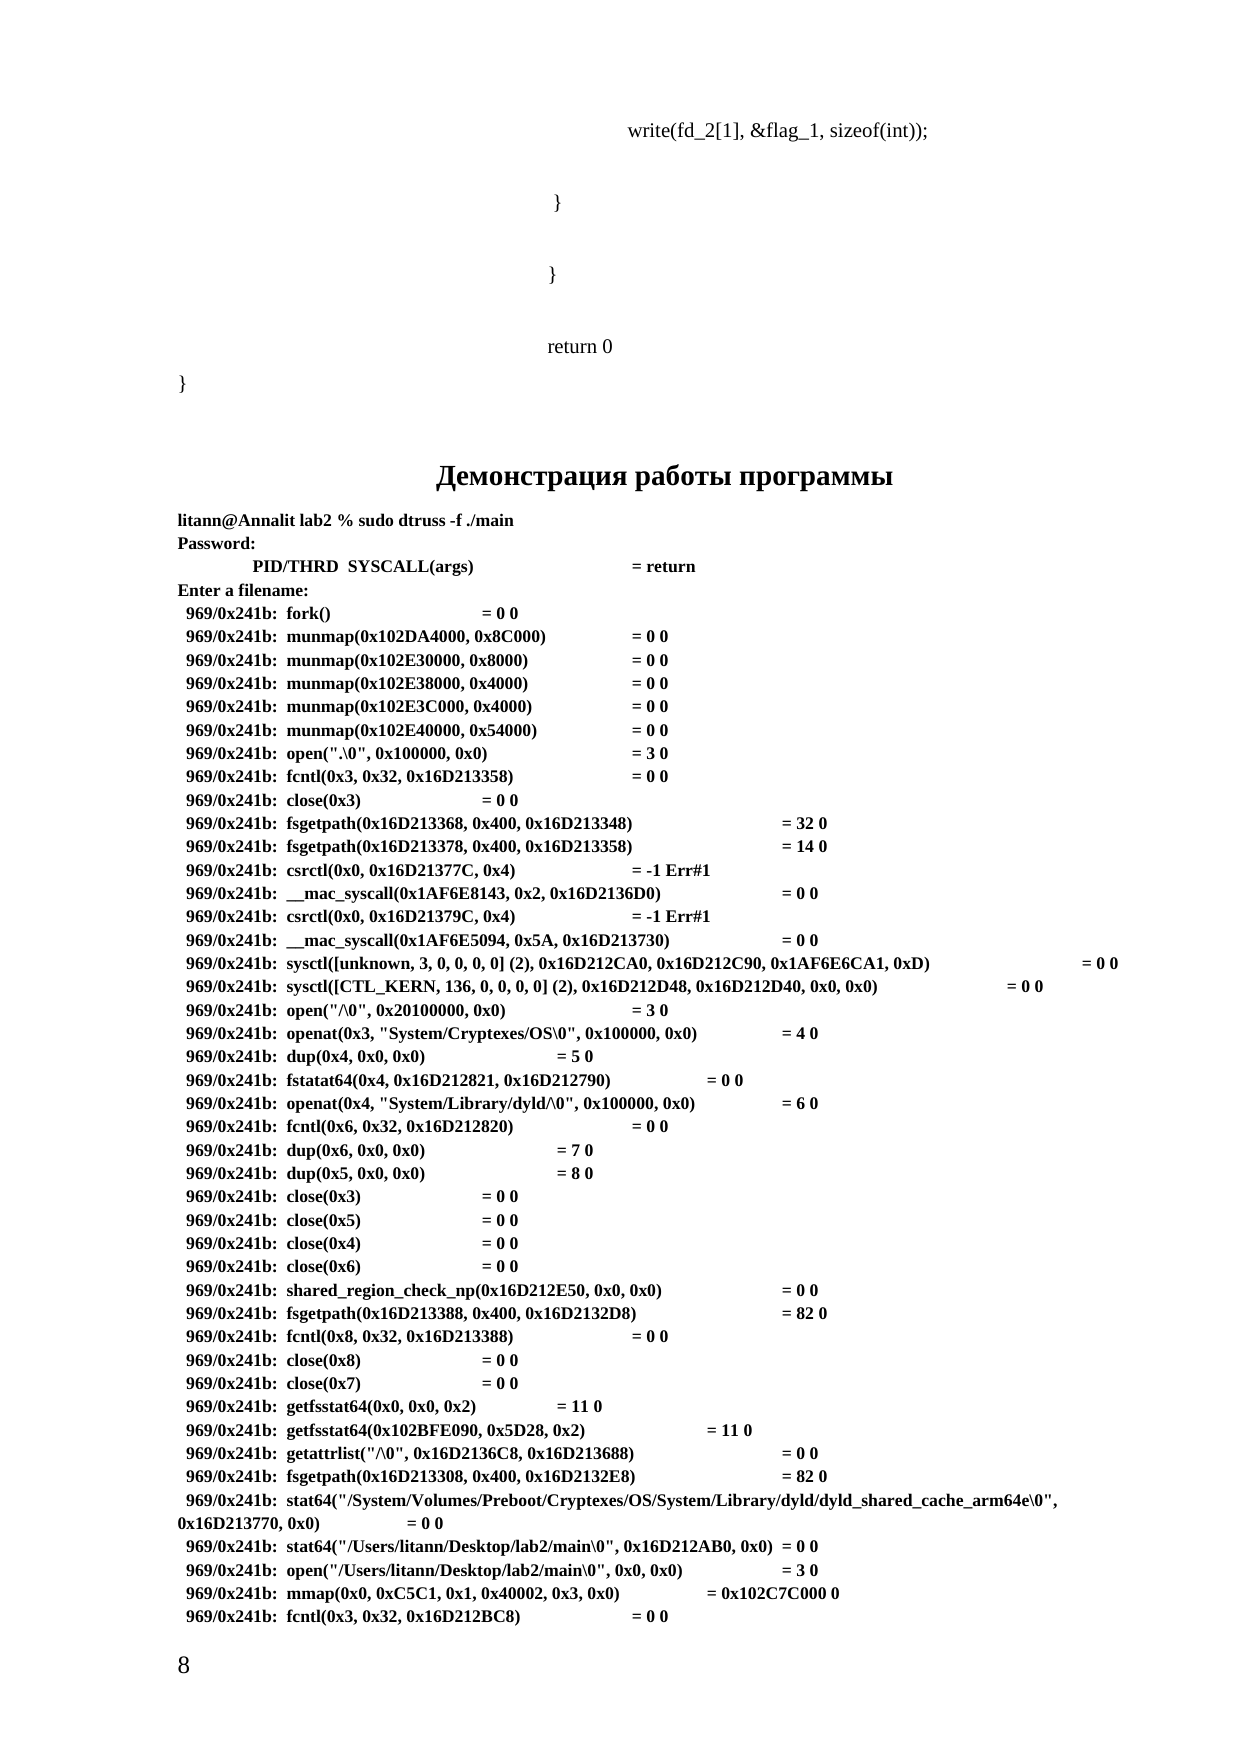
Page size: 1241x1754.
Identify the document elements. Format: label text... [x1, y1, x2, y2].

text 969/0x241b: getfsstat64(0x102BFE090, 0x5D28, 0x2) = 11 0 [177, 1419, 1152, 1440]
text write(fd_2[1], &flag_1, sizeof(int)); [177, 118, 1152, 142]
text 969/0x241b: fsgetpath(0x16D213368, 0x400, 0x16D213348) = 32 0 [177, 813, 1152, 833]
text 969/0x241b: csrctl(0x0, 0x16D21377C, 0x4) = -1 Err#1 [177, 859, 1152, 880]
text 969/0x241b: getattrlist("/\0", 0x16D2136C8, 0x16D213688) = 0 0 [177, 1443, 1152, 1463]
text } [177, 190, 1152, 214]
text 969/0x241b: fcntl(0x8, 0x32, 0x16D213388) = 0 0 [177, 1326, 1152, 1346]
text 969/0x241b: munmap(0x102E3C000, 0x4000) = 0 0 [177, 696, 1152, 716]
text 969/0x241b: dup(0x5, 0x0, 0x0) = 8 0 [177, 1163, 1152, 1183]
text 969/0x241b: munmap(0x102DA4000, 0x8C000) = 0 0 [177, 626, 1152, 646]
text 969/0x241b: mmap(0x0, 0xC5C1, 0x1, 0x40002, 0x3, 0x0) = 0x102C7C000 0 [177, 1583, 1152, 1603]
text 969/0x241b: openat(0x4, "System/Library/dyld/\0", 0x100000, 0x0) = 6 0 [177, 1093, 1152, 1113]
text 969/0x241b: __mac_syscall(0x1AF6E5094, 0x5A, 0x16D213730) = 0 0 [177, 929, 1152, 950]
text 969/0x241b: open(".\0", 0x100000, 0x0) = 3 0 [177, 743, 1152, 763]
text 969/0x241b: munmap(0x102E38000, 0x4000) = 0 0 [177, 673, 1152, 693]
text 969/0x241b: __mac_syscall(0x1AF6E8143, 0x2, 0x16D2136D0) = 0 0 [177, 883, 1152, 903]
text 969/0x241b: open("/Users/litann/Desktop/lab2/main\0", 0x0, 0x0) = 3 0 [177, 1559, 1152, 1580]
text 969/0x241b: fcntl(0x3, 0x32, 0x16D212BC8) = 0 0 [177, 1606, 1152, 1626]
text 969/0x241b: close(0x3) = 0 0 [177, 1186, 1152, 1206]
text } [177, 370, 1152, 394]
text Enter a filename: [177, 579, 1152, 600]
text 969/0x241b: shared_region_check_np(0x16D212E50, 0x0, 0x0) = 0 0 [177, 1279, 1152, 1300]
text 969/0x241b: dup(0x4, 0x0, 0x0) = 5 0 [177, 1046, 1152, 1066]
text 969/0x241b: close(0x6) = 0 0 [177, 1256, 1152, 1276]
text return 0 [177, 334, 1152, 358]
text 969/0x241b: close(0x3) = 0 0 [177, 789, 1152, 810]
text 969/0x241b: csrctl(0x0, 0x16D21379C, 0x4) = -1 Err#1 [177, 906, 1152, 926]
text 969/0x241b: sysctl([CTL_KERN, 136, 0, 0, 0, 0] (2), 0x16D212D48, 0x16D212D40, 0x0, 0x0) = 0 0 [177, 976, 1152, 996]
text 969/0x241b: openat(0x3, "System/Cryptexes/OS\0", 0x100000, 0x0) = 4 0 [177, 1023, 1152, 1043]
text litann@Annalit lab2 % sudo dtruss -f ./main [177, 509, 1152, 530]
text 969/0x241b: stat64("/System/Volumes/Preboot/Cryptexes/OS/System/Library/dyld/dyld_shared_cache_arm64e\0", 0x16D213770, 0x0) = 0 0 [177, 1489, 1152, 1533]
text 969/0x241b: close(0x5) = 0 0 [177, 1209, 1152, 1230]
text Password: [177, 533, 1152, 553]
text Демонстрация работы программы [177, 458, 1152, 491]
text 969/0x241b: close(0x8) = 0 0 [177, 1349, 1152, 1370]
text 969/0x241b: fsgetpath(0x16D213308, 0x400, 0x16D2132E8) = 82 0 [177, 1466, 1152, 1486]
text 969/0x241b: fsgetpath(0x16D213388, 0x400, 0x16D2132D8) = 82 0 [177, 1303, 1152, 1323]
text 969/0x241b: getfsstat64(0x0, 0x0, 0x2) = 11 0 [177, 1396, 1152, 1416]
text 969/0x241b: fcntl(0x6, 0x32, 0x16D212820) = 0 0 [177, 1116, 1152, 1136]
text 969/0x241b: dup(0x6, 0x0, 0x0) = 7 0 [177, 1139, 1152, 1160]
text 969/0x241b: sysctl([unknown, 3, 0, 0, 0, 0] (2), 0x16D212CA0, 0x16D212C90, 0x1AF6E6CA1, 0xD) = 0 0 [177, 953, 1152, 973]
text 969/0x241b: open("/\0", 0x20100000, 0x0) = 3 0 [177, 999, 1152, 1020]
text 969/0x241b: munmap(0x102E40000, 0x54000) = 0 0 [177, 719, 1152, 740]
text 969/0x241b: munmap(0x102E30000, 0x8000) = 0 0 [177, 649, 1152, 670]
text 969/0x241b: close(0x7) = 0 0 [177, 1373, 1152, 1393]
text 969/0x241b: close(0x4) = 0 0 [177, 1233, 1152, 1253]
text 969/0x241b: fork() = 0 0 [177, 603, 1152, 623]
text 969/0x241b: stat64("/Users/litann/Desktop/lab2/main\0", 0x16D212AB0, 0x0) = 0 0 [177, 1536, 1152, 1556]
text PID/THRD SYSCALL(args) = return [177, 556, 1152, 576]
text 969/0x241b: fstatat64(0x4, 0x16D212821, 0x16D212790) = 0 0 [177, 1069, 1152, 1090]
text } [177, 262, 1152, 286]
text 969/0x241b: fcntl(0x3, 0x32, 0x16D213358) = 0 0 [177, 766, 1152, 786]
text 969/0x241b: fsgetpath(0x16D213378, 0x400, 0x16D213358) = 14 0 [177, 836, 1152, 856]
